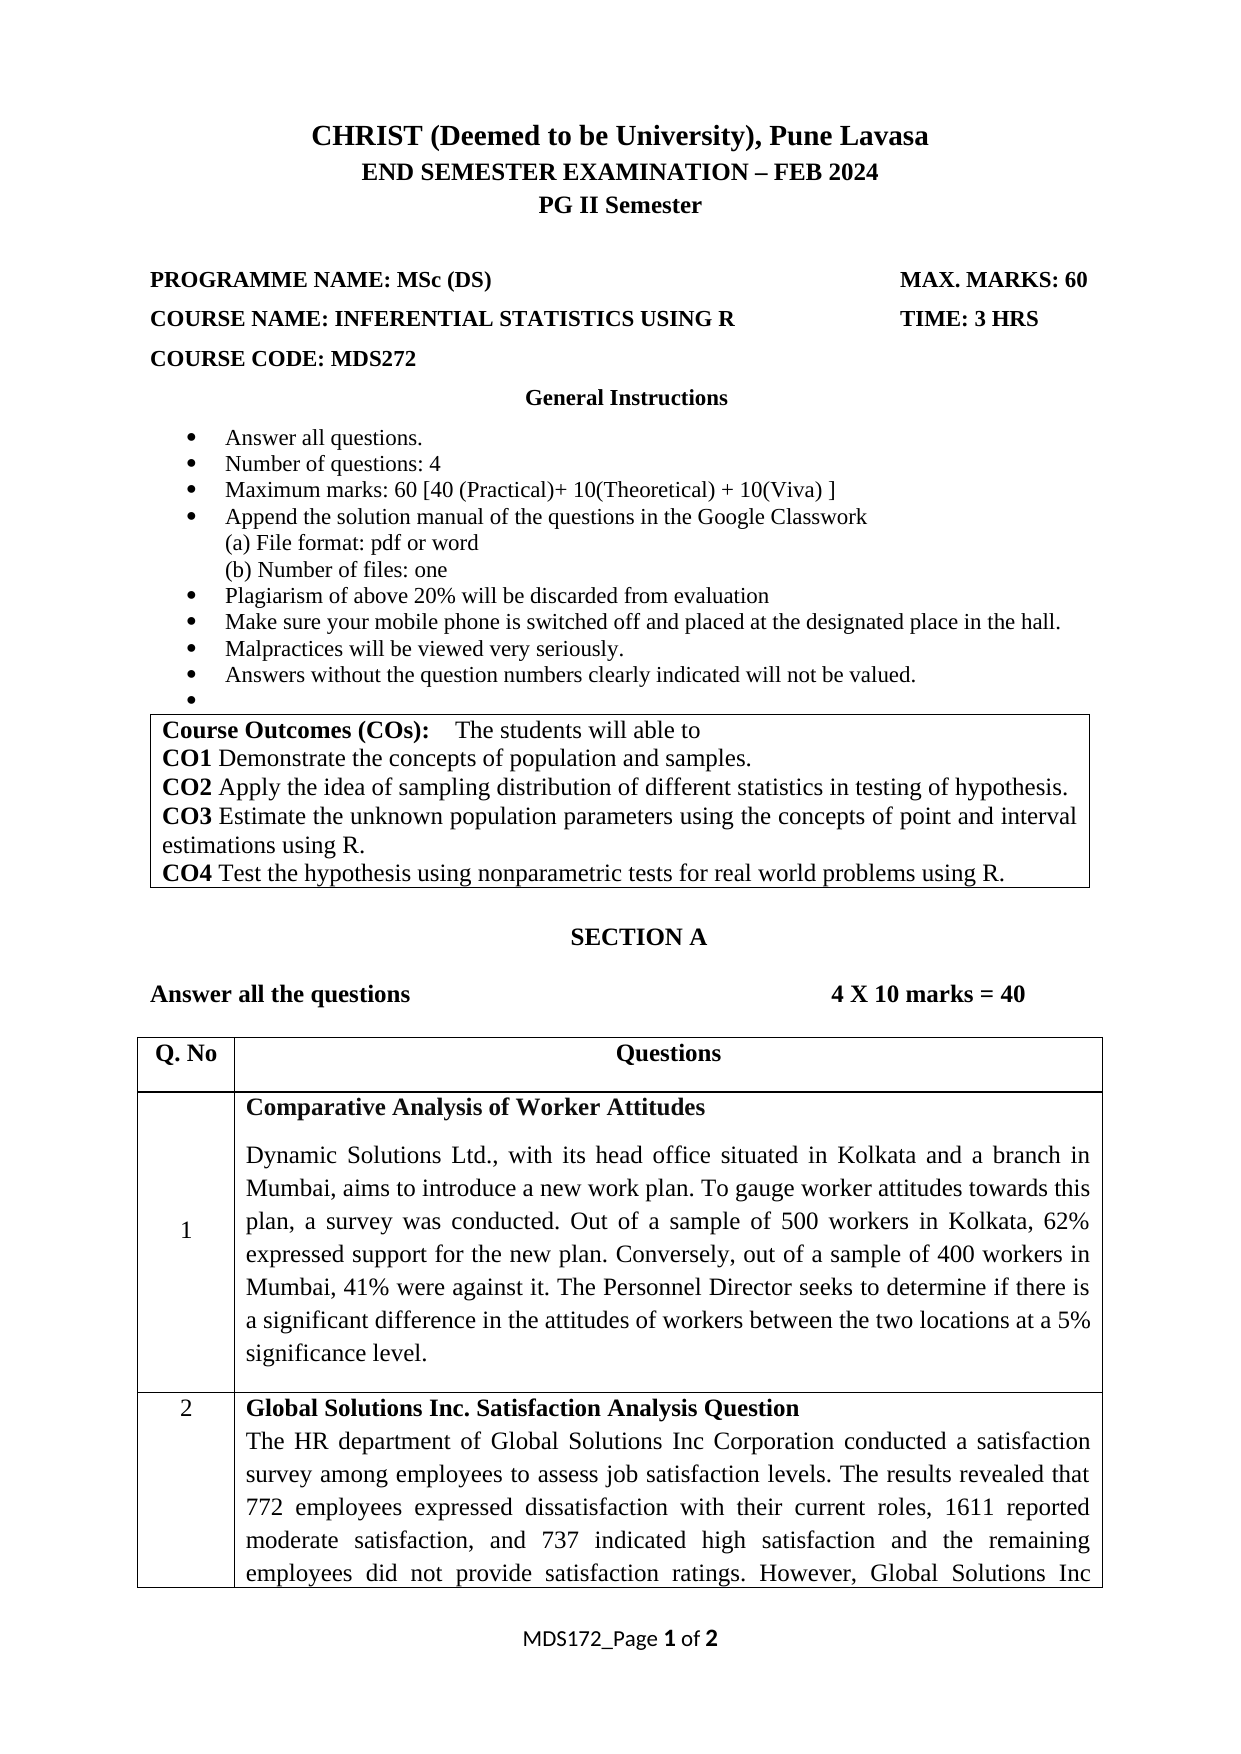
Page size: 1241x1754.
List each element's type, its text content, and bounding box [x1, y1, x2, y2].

list Answers without the question numbers clearly indicated will not be valued. [187, 661, 1090, 687]
table_header Course Outcomes (COs): The students will able to CO1 Demonstrate the concepts of population and samples. CO2 Apply the idea of sampling distribution of different statistics in testing of hypothesis. CO3 Estimate the unknown population parameters using the concepts of point and interval estimations using R. CO4 Test the hypothesis using nonparametric tests for real world problems using R. [151, 715, 1089, 887]
list Number of questions: 4 [187, 450, 1090, 477]
text SECTION A [187, 922, 1090, 951]
list Maximum marks: 60 [40 (Practical)+ 10(Theoretical) + 10(Viva) ] [187, 477, 1090, 503]
table_cell Comparative Analysis of Worker Attitudes Dynamic Solutions Ltd., with its head office situated in Kolkata and a branch in Mumbai, aims to introduce a new work plan. To gauge worker attitudes towards this plan, a survey was conducted. Out of a sample of 500 workers in Kolkata, 62% expressed support for the new plan. Conversely, out of a sample of 400 workers in Mumbai, 41% were against it. The Personnel Director seeks to determine if there is a significant difference in the attitudes of workers between the two locations at a 5% significance level. [235, 1093, 1102, 1392]
list Make sure your mobile phone is switched off and placed at the designated place in the hall. [187, 608, 1090, 635]
text PG II Semester [150, 190, 1090, 218]
table_header Questions [235, 1038, 1102, 1091]
list Plagiarism of above 20% will be discarded from evaluation [187, 582, 1090, 608]
list Answer all questions. [187, 424, 1090, 450]
list (a) File format: pdf or word [225, 529, 1090, 556]
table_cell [235, 1393, 1102, 1587]
list Append the solution manual of the questions in the Google Classwork [187, 503, 1090, 529]
text PROGRAMME NAME: MSc (DS) MAX. MARKS: 60 [150, 266, 1090, 292]
text COURSE NAME: INFERENTIAL STATISTICS USING R TIME: 3 HRS [150, 305, 1090, 332]
text Answer all the questions 4 X 10 marks = 40 [150, 979, 1090, 1037]
text General Instructions [450, 384, 1090, 411]
list Malpractices will be viewed very seriously. [187, 635, 1090, 661]
text END SEMESTER EXAMINATION – FEB 2024 [150, 157, 1090, 186]
text CHRIST (Deemed to be University), Pune Lavasa [150, 118, 1090, 152]
text COURSE CODE: MDS272 [150, 345, 1090, 371]
list (b) Number of files: one [225, 556, 1090, 582]
table_cell 1 [138, 1093, 234, 1392]
table_cell 2 [138, 1393, 234, 1587]
table_header Q. No [138, 1038, 234, 1091]
